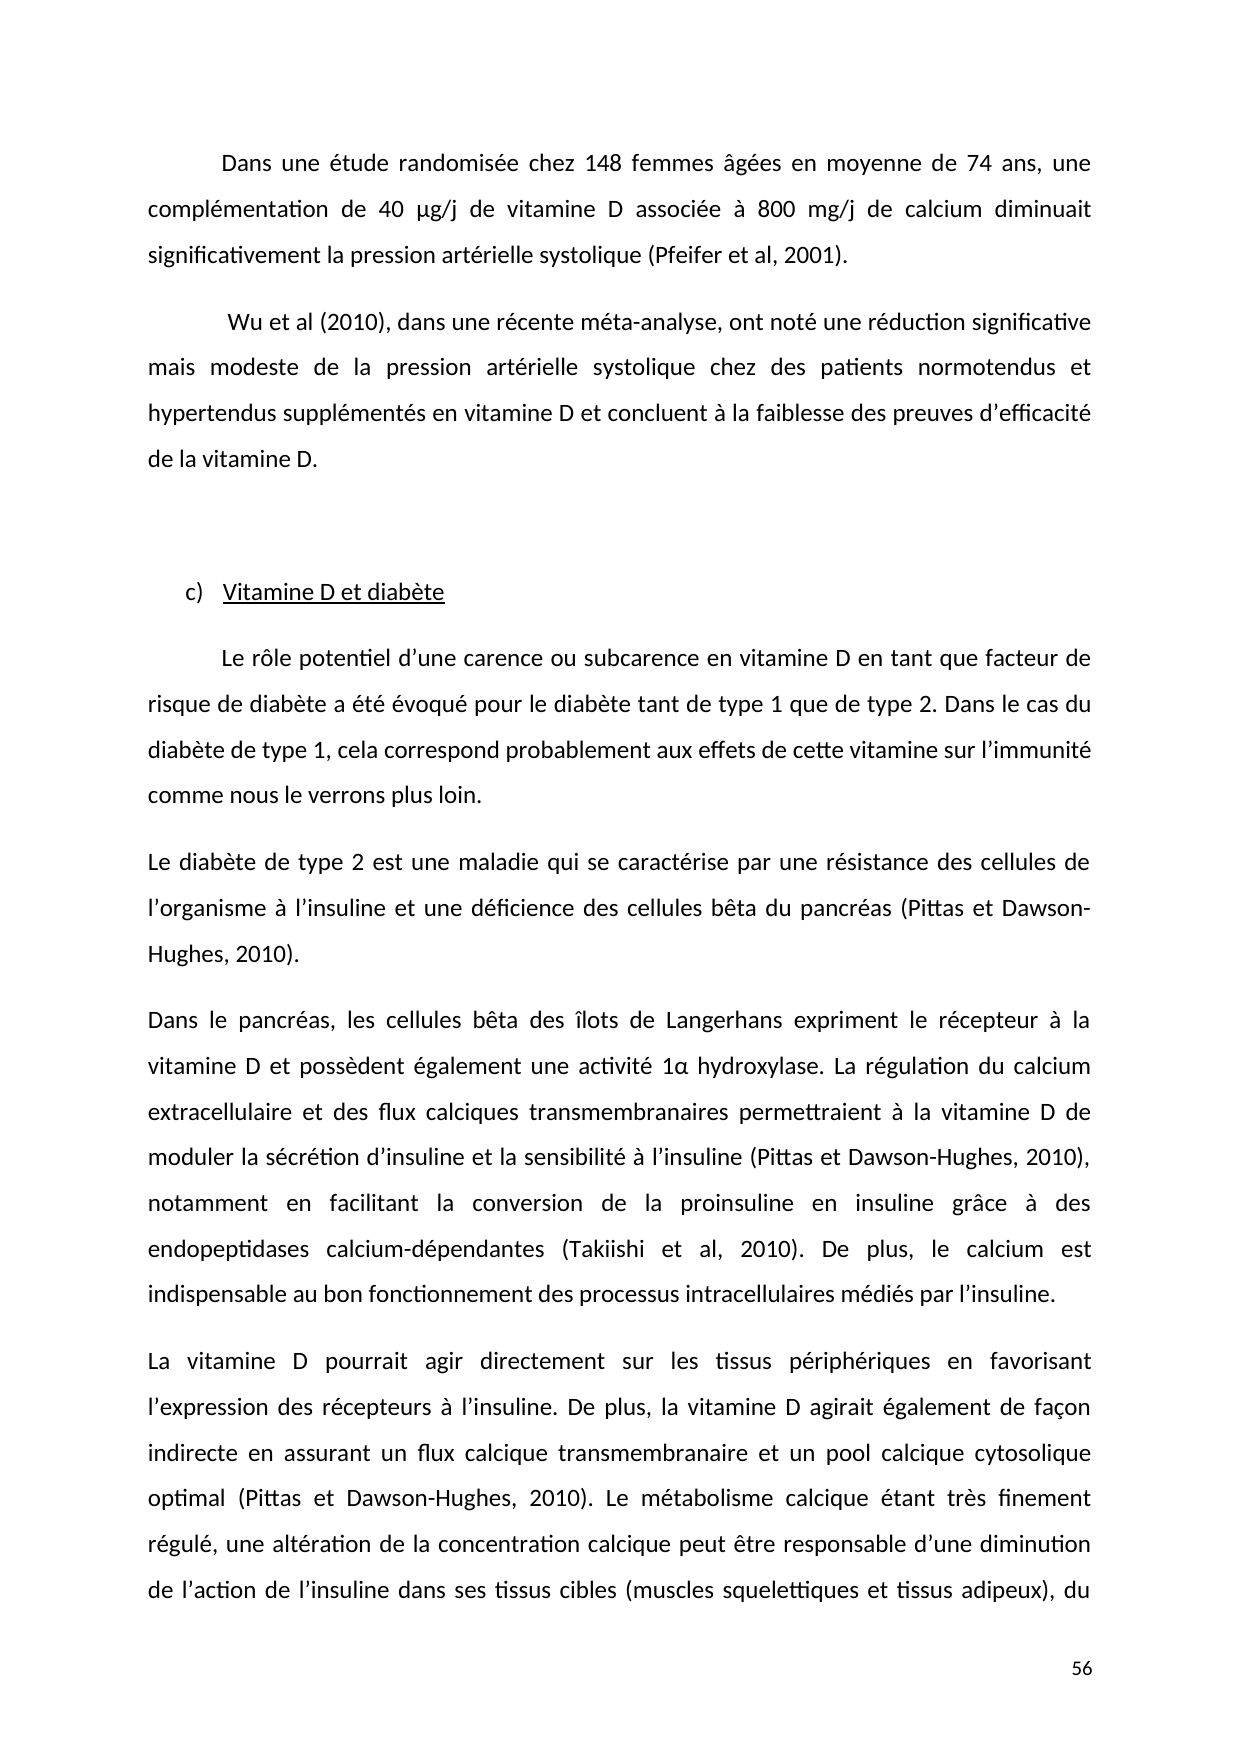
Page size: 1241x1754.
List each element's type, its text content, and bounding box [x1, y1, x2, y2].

text Wu et al (2010), dans une récente méta-analyse, ont noté une réduction significative mais modeste de la pression artérielle systolique chez des patients normotendus et hypertendus supplémentés en vitamine D et concluent à la faiblesse des preuves d’efficacité de la vitamine D. [148, 306, 1093, 473]
list Vitamine D et diabète [185, 576, 1093, 606]
text Dans une étude randomisée chez 148 femmes âgées en moyenne de 74 ans, une complémentation de 40 µg/j de vitamine D associée à 800 mg/j de calcium diminuait significativement la pression artérielle systolique (Pfeifer et al, 2001). [148, 148, 1093, 269]
text Dans le pancréas, les cellules bêta des îlots de Langerhans expriment le récepteur à la vitamine D et possèdent également une activité 1α hydroxylase. La régulation du calcium extracellulaire et des flux calciques transmembranaires permettraient à la vitamine D de moduler la sécrétion d’insuline et la sensibilité à l’insuline (Pittas et Dawson-Hughes, 2010), notamment en facilitant la conversion de la proinsuline en insuline grâce à des endopeptidases calcium-dépendantes (Takiishi et al, 2010). De plus, le calcium est indispensable au bon fonctionnement des processus intracellulaires médiés par l’insuline. [148, 1004, 1093, 1309]
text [148, 1345, 1093, 1604]
text Le diabète de type 2 est une maladie qui se caractérise par une résistance des cellules de l’organisme à l’insuline et une déficience des cellules bêta du pancréas (Pittas et Dawson-Hughes, 2010). [148, 846, 1093, 968]
text Le rôle potentiel d’une carence ou subcarence en vitamine D en tant que facteur de risque de diabète a été évoqué pour le diabète tant de type 1 que de type 2. Dans le cas du diabète de type 1, cela correspond probablement aux effets de cette vitamine sur l’immunité comme nous le verrons plus loin. [148, 642, 1093, 810]
